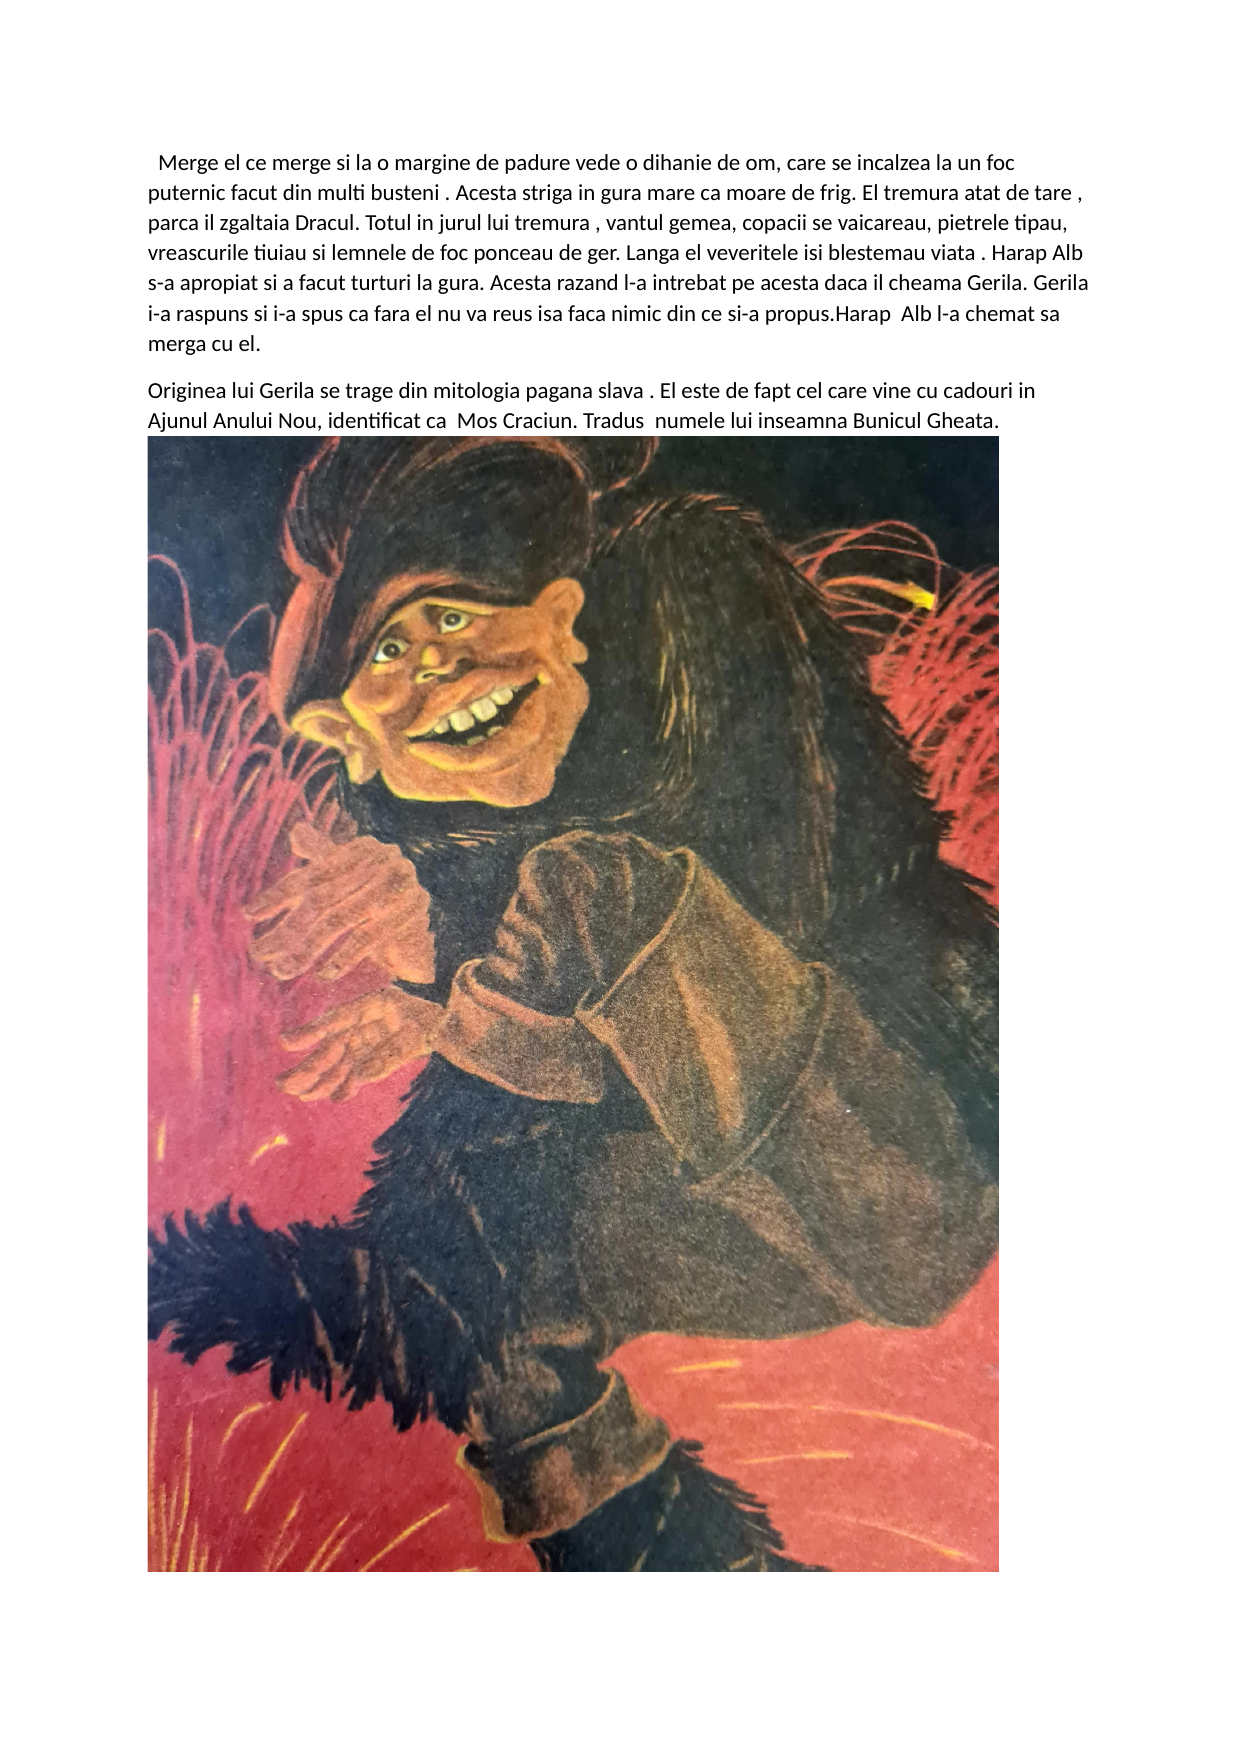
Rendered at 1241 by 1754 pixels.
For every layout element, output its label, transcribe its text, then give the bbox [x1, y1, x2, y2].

picture [147, 436, 999, 1572]
text Merge el ce merge si la o margine de padure vede o dihanie de om, care se incalzea la un foc puternic facut din multi busteni . Acesta striga in gura mare ca moare de frig. El tremura atat de tare , parca il zgaltaia Dracul. Totul in jurul lui tremura , vantul gemea, copacii se vaicareau, pietrele tipau, vreascurile tiuiau si lemnele de foc ponceau de ger. Langa el veveritele isi blestemau viata . Harap Alb s-a apropiat si a facut turturi la gura. Acesta razand l-a intrebat pe acesta daca il cheama Gerila. Gerila i-a raspuns si i-a spus ca fara el nu va reus isa faca nimic din ce si-a propus.Harap Alb l-a chemat sa merga cu el. [148, 148, 1093, 357]
